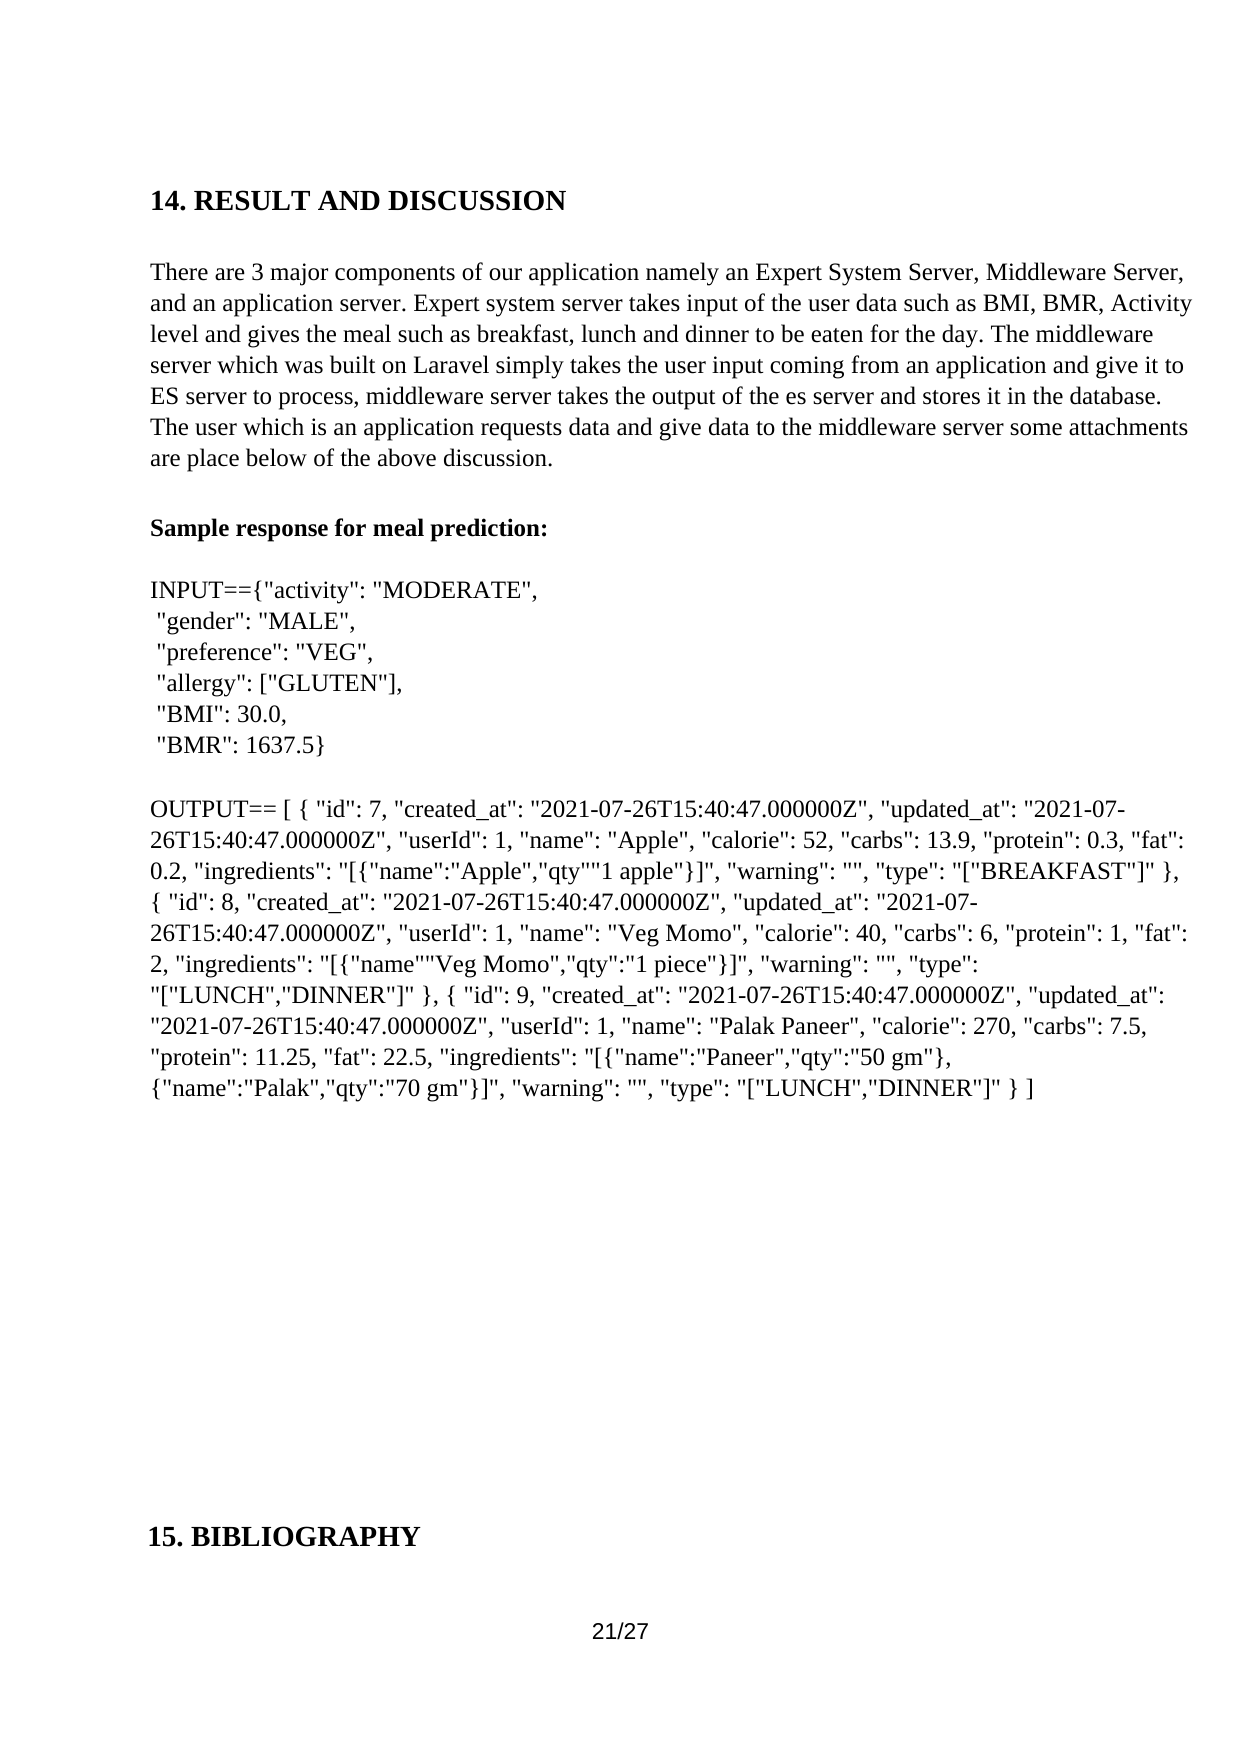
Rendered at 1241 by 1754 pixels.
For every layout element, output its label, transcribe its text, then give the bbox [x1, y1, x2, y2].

text "gender": "MALE", [150, 606, 1197, 635]
text "preference": "VEG", [150, 637, 1197, 666]
subtitle 15. BIBLIOGRAPHY [147, 1519, 1197, 1553]
text Sample response for meal prediction: [150, 513, 1197, 542]
text OUTPUT== [ { "id": 7, "created_at": "2021-07-26T15:40:47.000000Z", "updated_at": "2021-07-26T15:40:47.000000Z", "userId": 1, "name": "Apple", "calorie": 52, "carbs": 13.9, "protein": 0.3, "fat": 0.2, "ingredients": "[{"name":"Apple","qty""1 apple"}]", "warning": "", "type": "["BREAKFAST"]" }, { "id": 8, "created_at": "2021-07-26T15:40:47.000000Z", "updated_at": "2021-07-26T15:40:47.000000Z", "userId": 1, "name": "Veg Momo", "calorie": 40, "carbs": 6, "protein": 1, "fat": 2, "ingredients": "[{"name""Veg Momo","qty":"1 piece"}]", "warning": "", "type": "["LUNCH","DINNER"]" }, { "id": 9, "created_at": "2021-07-26T15:40:47.000000Z", "updated_at": "2021-07-26T15:40:47.000000Z", "userId": 1, "name": "Palak Paneer", "calorie": 270, "carbs": 7.5, "protein": 11.25, "fat": 22.5, "ingredients": "[{"name":"Paneer","qty":"50 gm"},{"name":"Palak","qty":"70 gm"}]", "warning": "", "type": "["LUNCH","DINNER"]" } ] [150, 794, 1197, 1102]
text "BMR": 1637.5} [150, 730, 1197, 759]
text There are 3 major components of our application namely an Expert System Server, Middleware Server, and an application server. Expert system server takes input of the user data such as BMI, BMR, Activity level and gives the meal such as breakfast, lunch and dinner to be eaten for the day. The middleware server which was built on Laravel simply takes the user input coming from an application and give it to ES server to process, middleware server takes the output of the es server and stores it in the database. The user which is an application requests data and give data to the middleware server some attachments are place below of the above discussion. [150, 257, 1197, 472]
text 14. RESULT AND DISCUSSION [150, 183, 1197, 216]
text "BMI": 30.0, [150, 699, 1197, 728]
text INPUT=={"activity": "MODERATE", [150, 575, 1197, 604]
text "allergy": ["GLUTEN"], [150, 668, 1197, 697]
